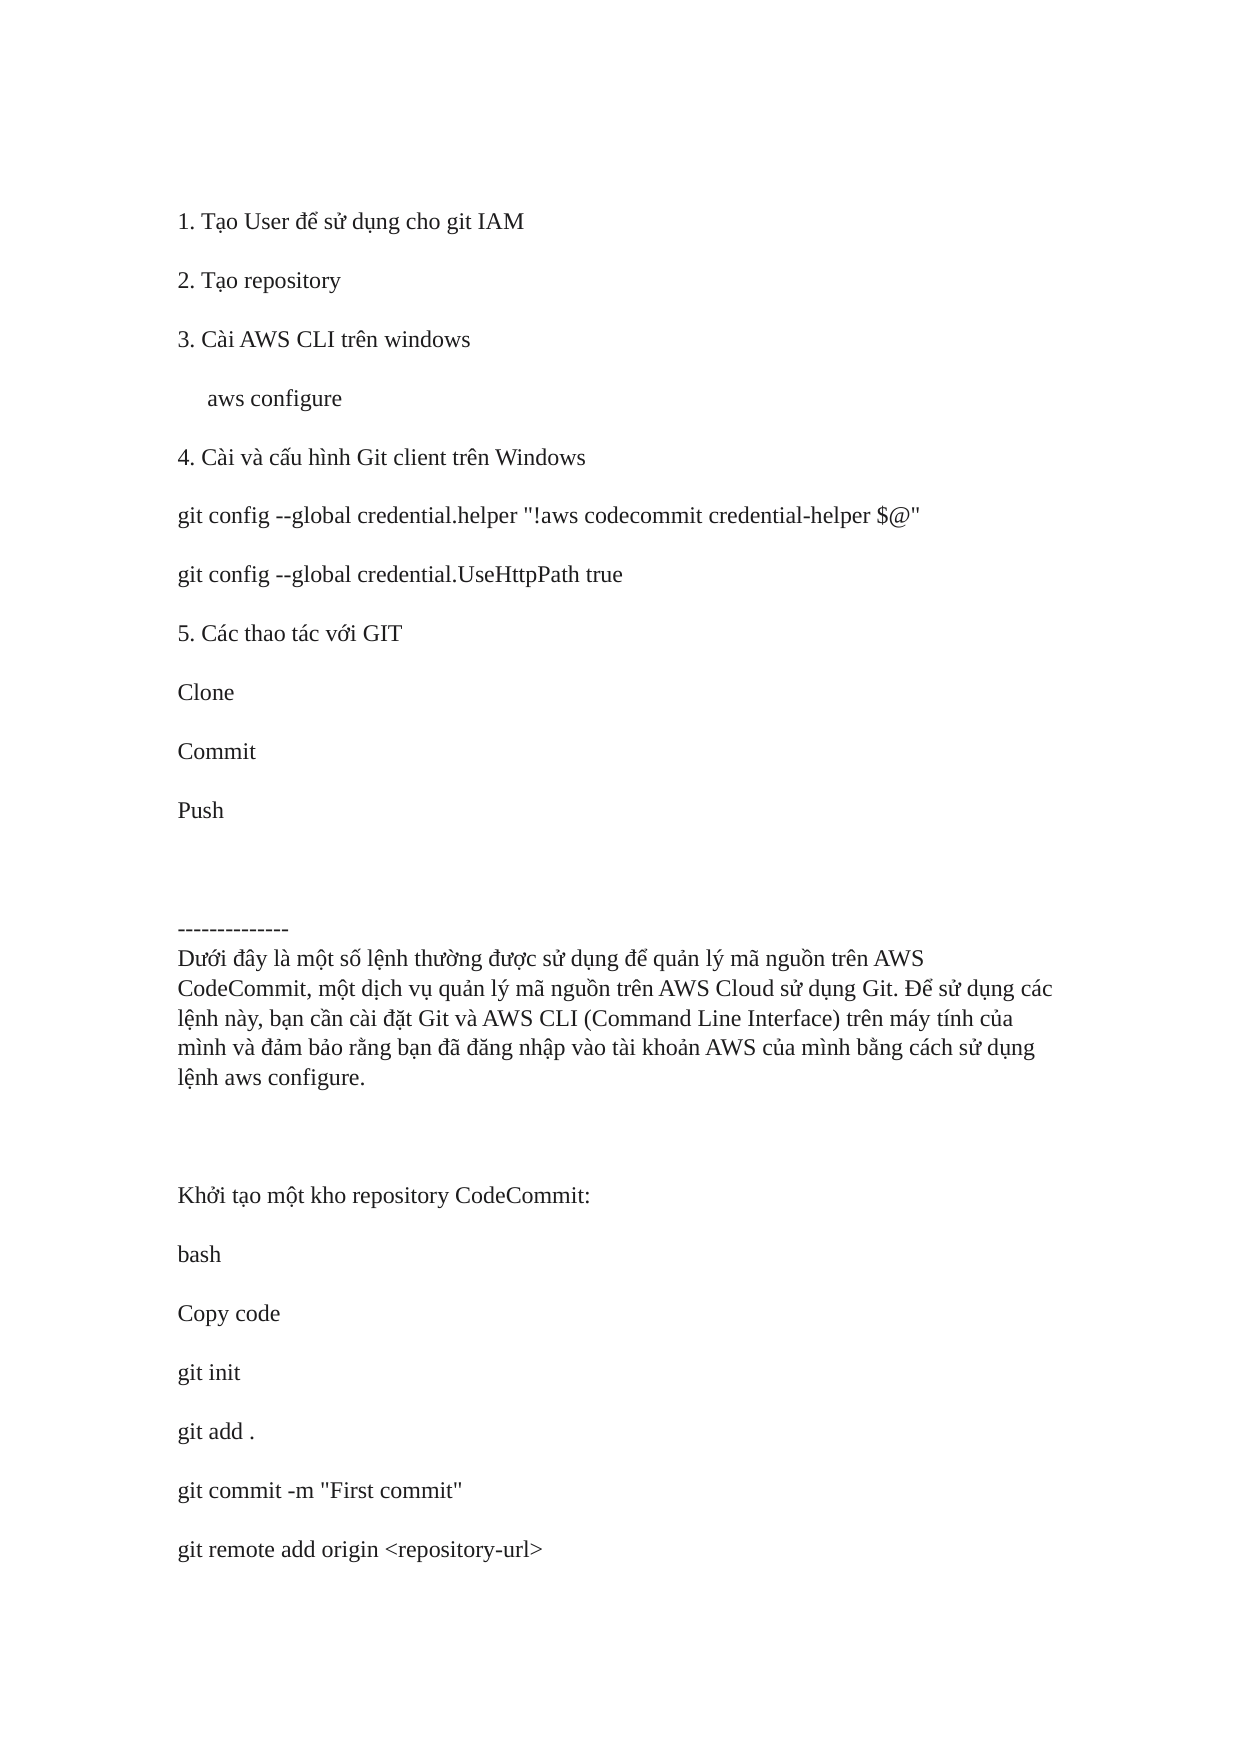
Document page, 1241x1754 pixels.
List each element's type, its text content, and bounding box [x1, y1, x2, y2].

text Copy code [177, 1299, 1063, 1327]
text git add . [177, 1417, 1063, 1444]
text 2. Tạo repository [177, 266, 1063, 293]
text 5. Các thao tác với GIT [177, 619, 1063, 647]
text git config --global credential.helper "!aws codecommit credential-helper $@" [177, 502, 1063, 529]
text bash [177, 1240, 1063, 1268]
text git remote add origin <repository-url> [177, 1535, 1063, 1562]
text Khởi tạo một kho repository CodeCommit: [177, 1181, 1063, 1209]
text Commit [177, 737, 1063, 765]
text 4. Cài và cấu hình Git client trên Windows [177, 443, 1063, 470]
text 3. Cài AWS CLI trên windows [177, 325, 1063, 352]
text -------------- Dưới đây là một số lệnh thường được sử dụng để quản lý mã nguồn trên AWS CodeCommit, một dịch vụ quản lý mã nguồn trên AWS Cloud sử dụng Git. Để sử dụng các lệnh này, bạn cần cài đặt Git và AWS CLI (Command Line Interface) trên máy tính của mình và đảm bảo rằng bạn đã đăng nhập vào tài khoản AWS của mình bằng cách sử dụng lệnh aws configure. [177, 914, 1063, 1091]
text aws configure [177, 384, 1063, 411]
text 1. Tạo User để sử dụng cho git IAM [177, 207, 1063, 234]
text Clone [177, 678, 1063, 706]
text git config --global credential.UseHttpPath true [177, 561, 1063, 588]
text git commit -m "First commit" [177, 1476, 1063, 1503]
text git init [177, 1358, 1063, 1386]
text Push [177, 796, 1063, 824]
